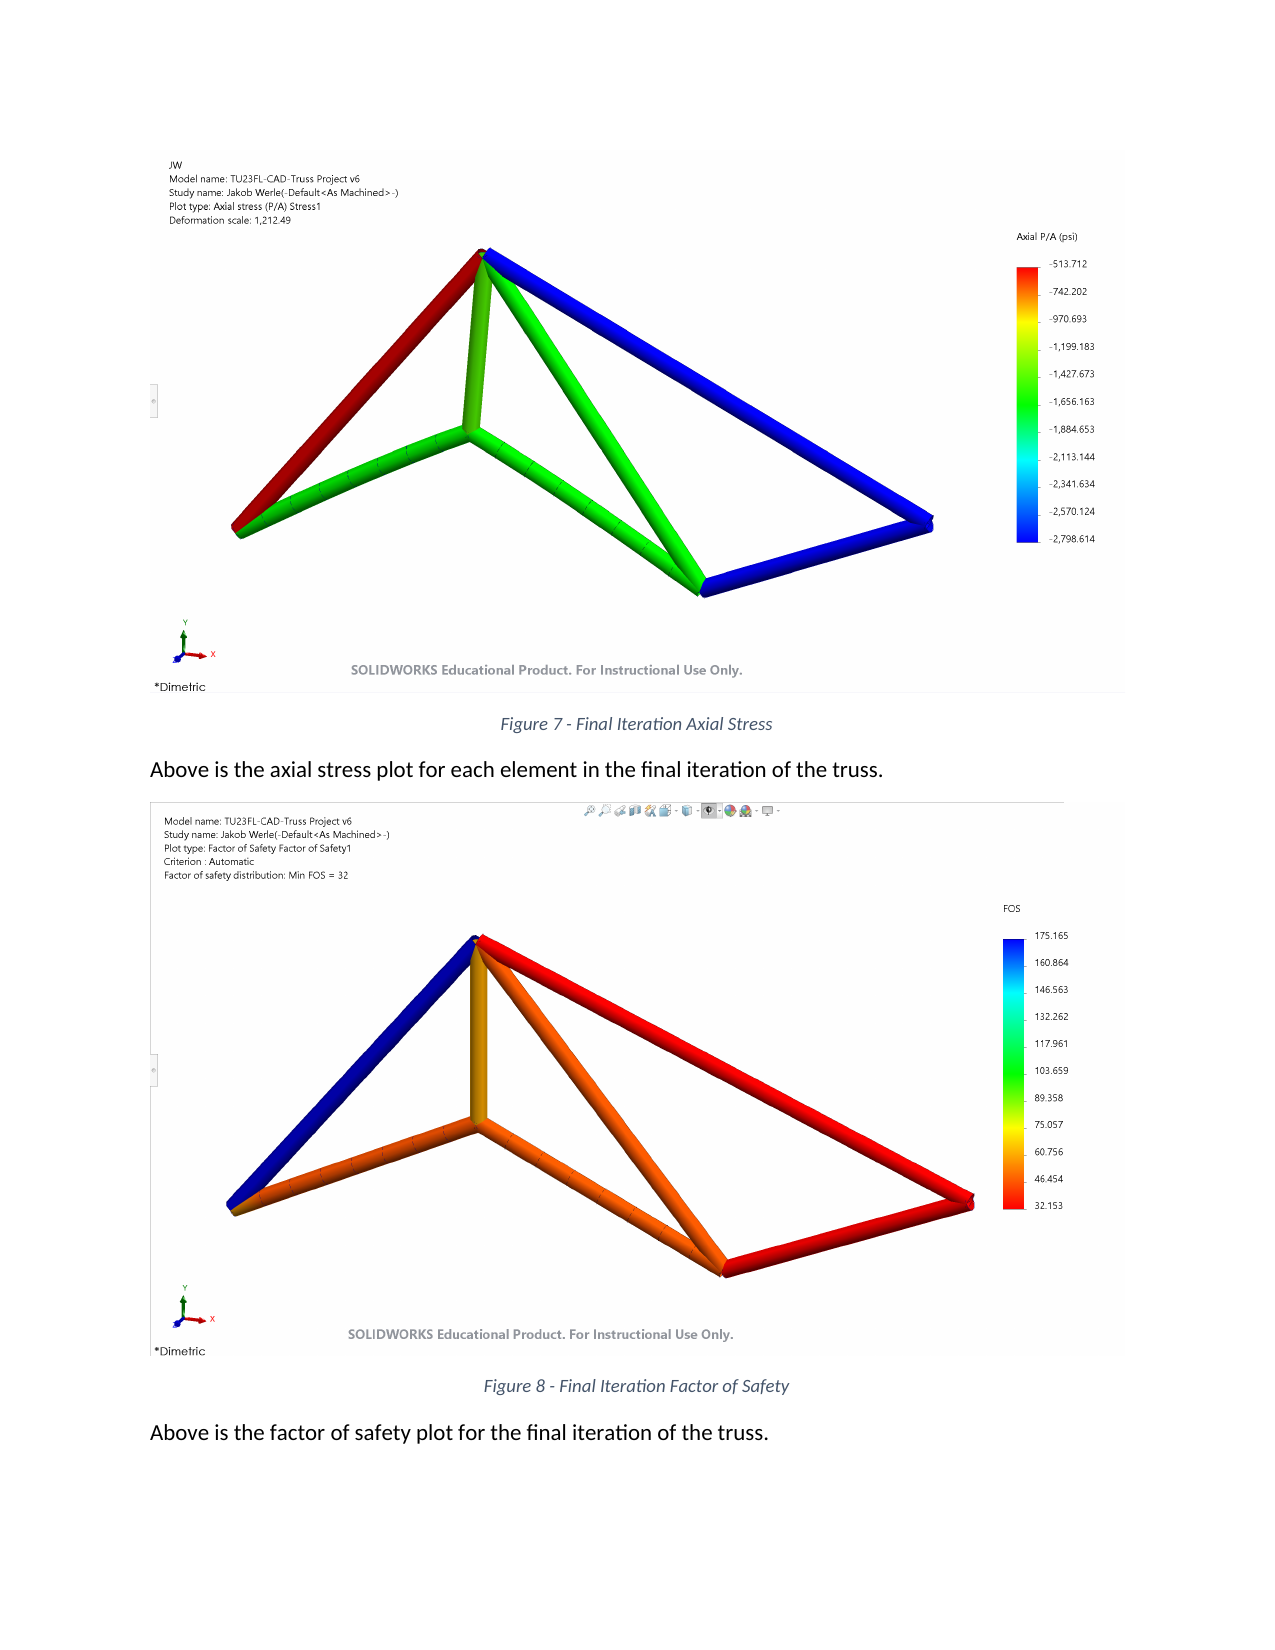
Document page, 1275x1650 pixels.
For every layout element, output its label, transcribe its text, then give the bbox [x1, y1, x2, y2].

picture [150, 802, 1125, 1356]
text Above is the axial stress plot for each element in the final iteration of the truss. [150, 755, 1125, 783]
picture [150, 150, 1125, 693]
text Above is the factor of safety plot for the final iteration of the truss. [150, 1418, 1125, 1446]
